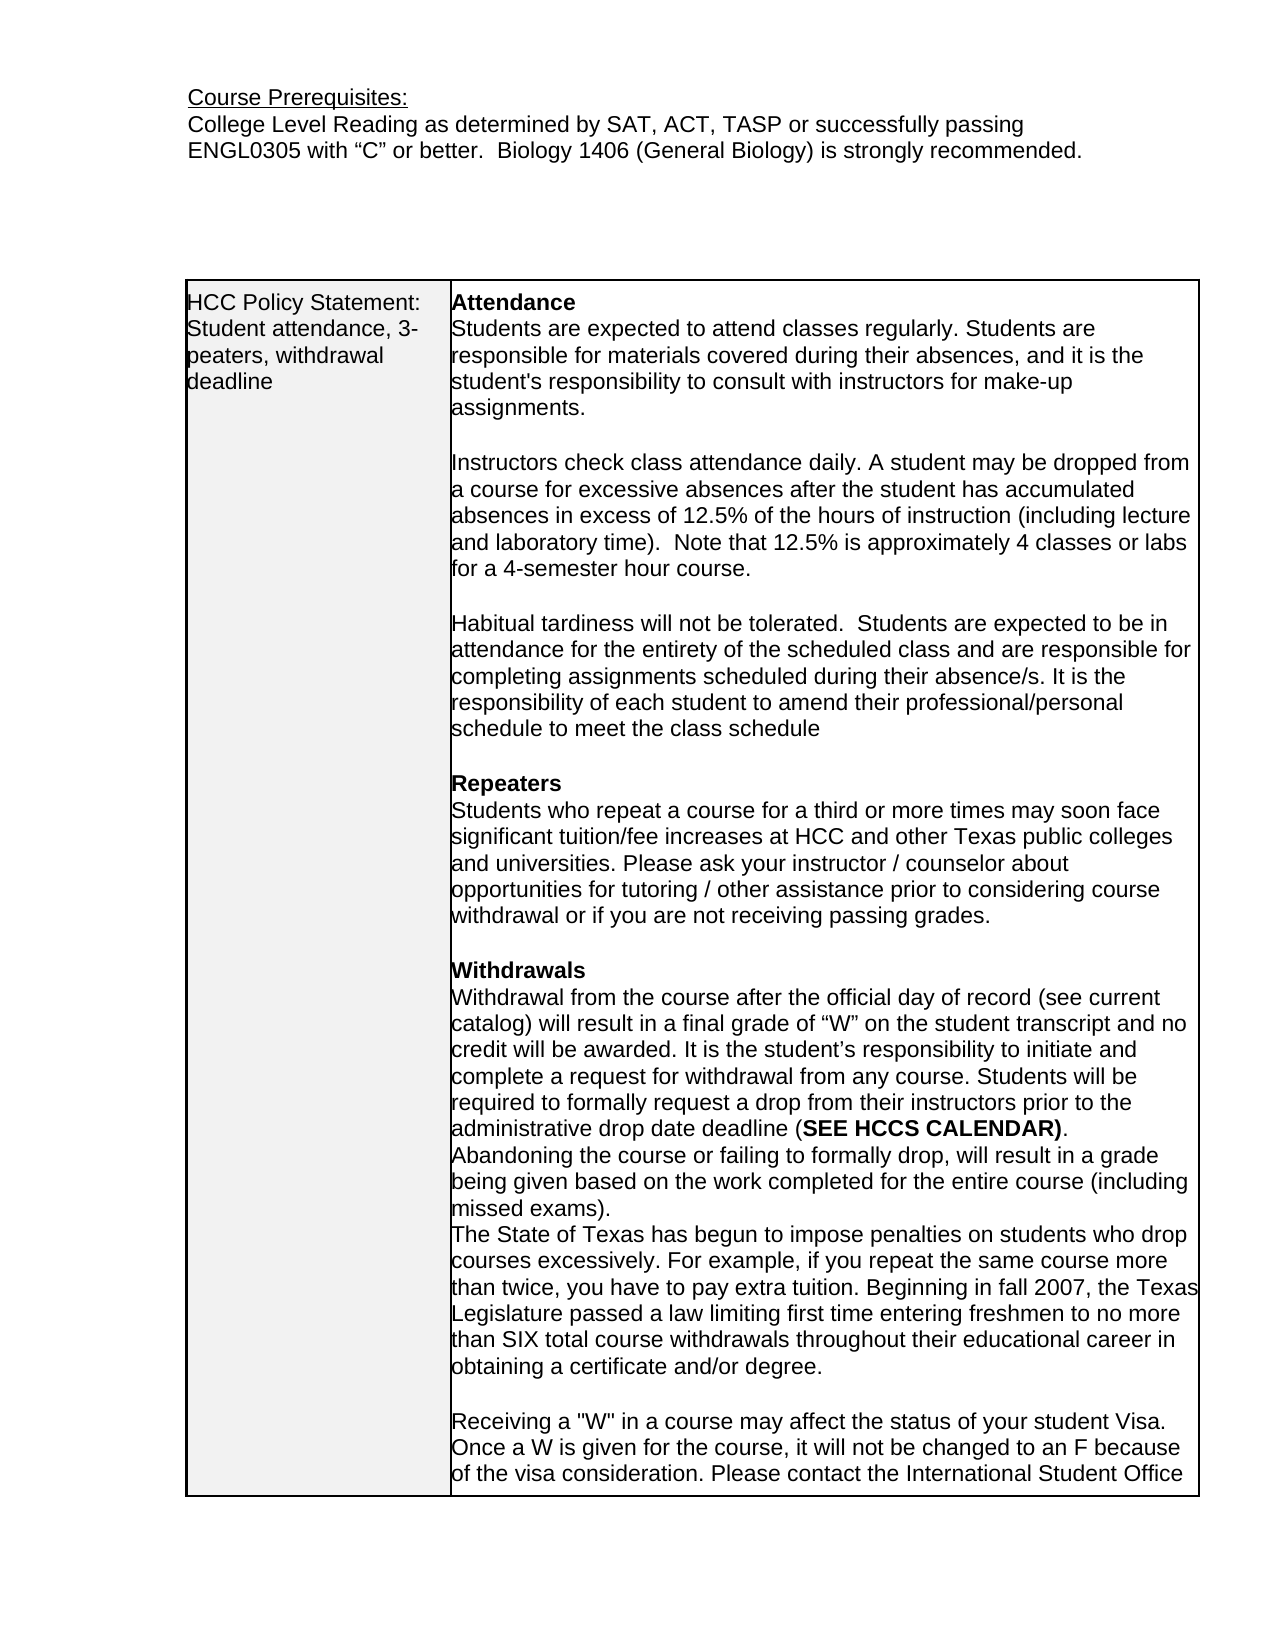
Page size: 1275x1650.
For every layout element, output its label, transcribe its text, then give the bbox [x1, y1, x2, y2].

text College Level Reading as determined by SAT, ACT, TASP or successfully passing ENGL0305 with “C” or better. Biology 1406 (General Biology) is strongly recommended. [187, 111, 1087, 163]
text Course Prerequisites: [187, 84, 1087, 111]
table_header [452, 281, 1198, 1495]
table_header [188, 281, 450, 1495]
